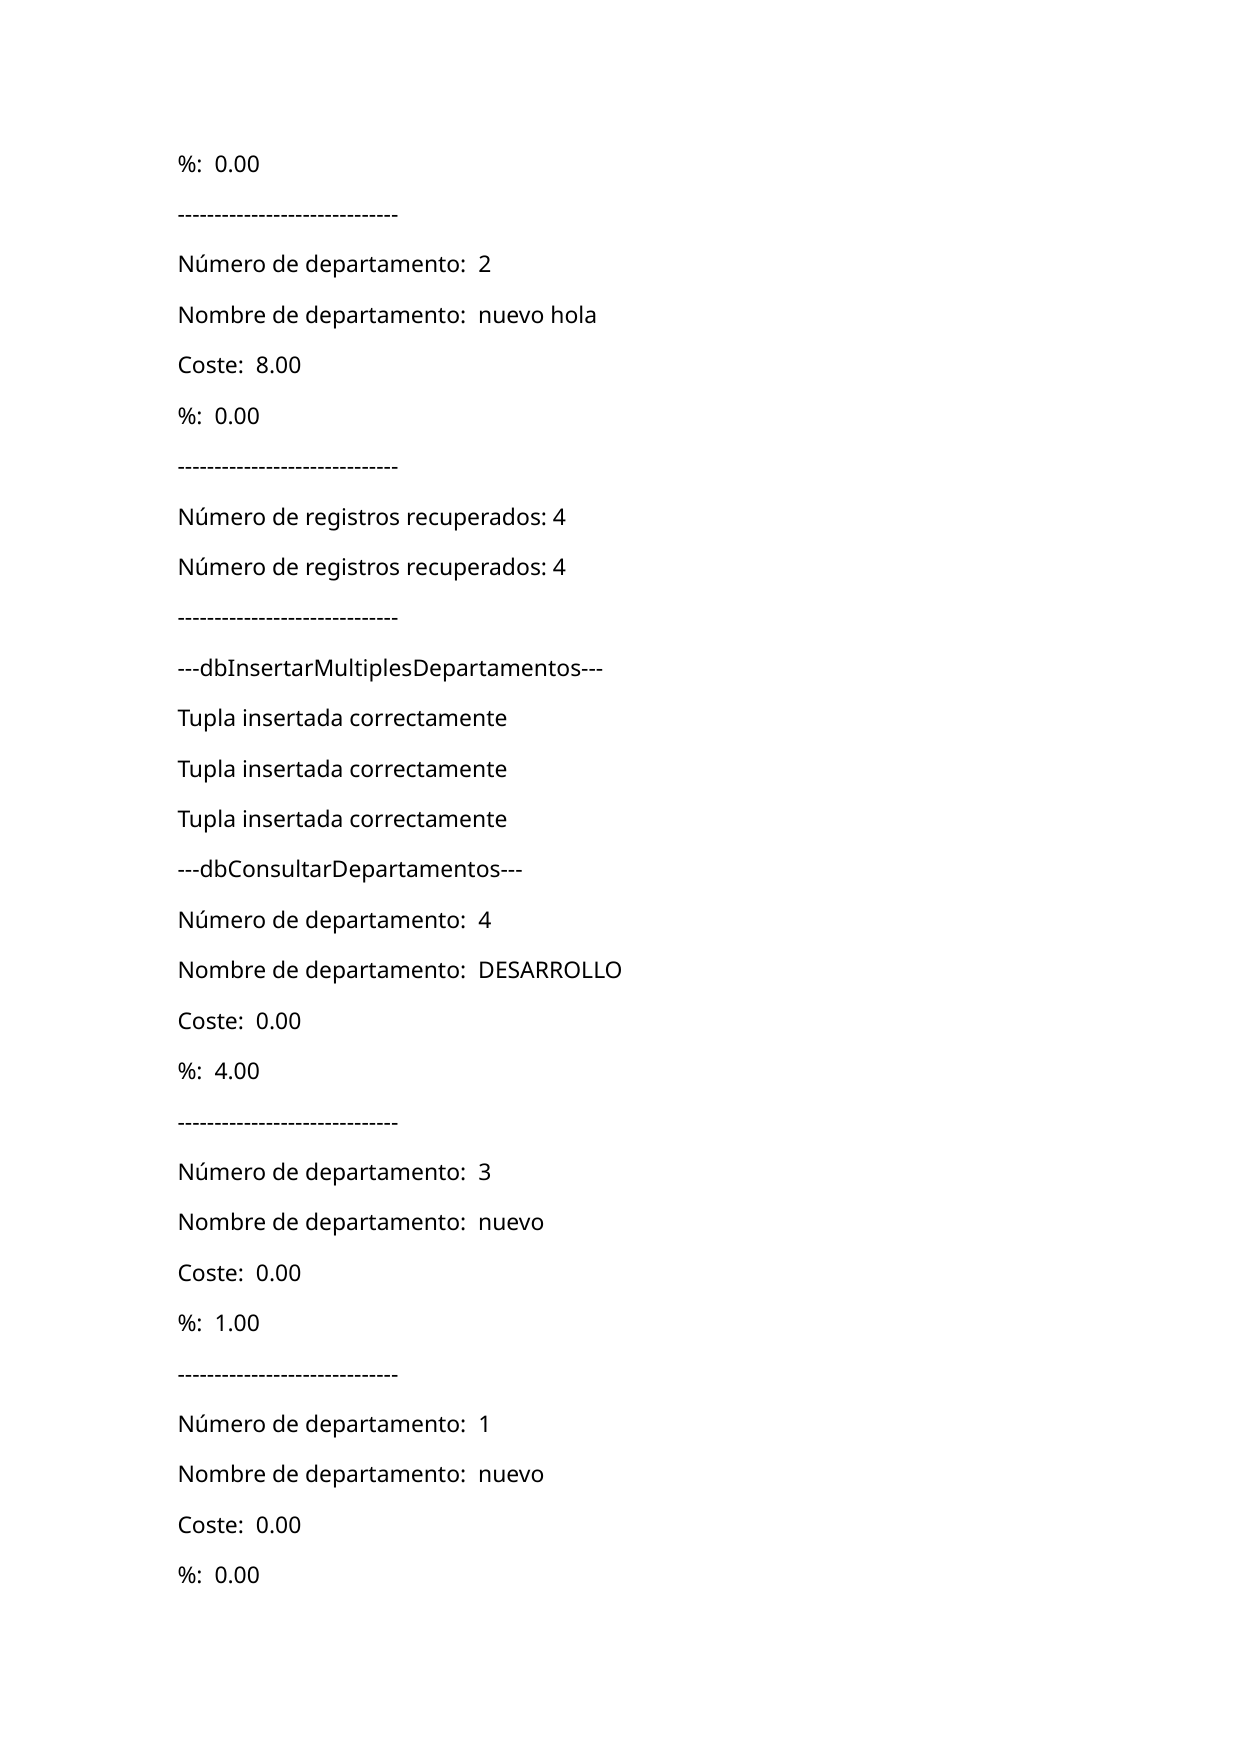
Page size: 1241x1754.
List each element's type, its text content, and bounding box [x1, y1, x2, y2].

text ------------------------------ [177, 1106, 1063, 1137]
text %: 4.00 [177, 1055, 1063, 1086]
text Nombre de departamento: nuevo [177, 1206, 1063, 1238]
text ---dbInsertarMultiplesDepartamentos--- [177, 652, 1063, 683]
text ------------------------------ [177, 450, 1063, 481]
text Número de departamento: 1 [177, 1408, 1063, 1439]
text Coste: 0.00 [177, 1257, 1063, 1288]
text ------------------------------ [177, 1358, 1063, 1389]
text %: 0.00 [177, 1559, 1063, 1591]
text %: 1.00 [177, 1307, 1063, 1338]
text Número de registros recuperados: 4 [177, 551, 1063, 582]
text Número de departamento: 2 [177, 248, 1063, 280]
text Número de departamento: 3 [177, 1156, 1063, 1187]
text Número de registros recuperados: 4 [177, 501, 1063, 532]
text Tupla insertada correctamente [177, 753, 1063, 784]
text Coste: 0.00 [177, 1509, 1063, 1540]
text Coste: 8.00 [177, 349, 1063, 381]
text %: 0.00 [177, 148, 1063, 179]
text Tupla insertada correctamente [177, 803, 1063, 834]
text Número de departamento: 4 [177, 904, 1063, 935]
text ------------------------------ [177, 198, 1063, 229]
text Nombre de departamento: nuevo hola [177, 299, 1063, 330]
text ---dbConsultarDepartamentos--- [177, 853, 1063, 885]
text ------------------------------ [177, 601, 1063, 633]
text Tupla insertada correctamente [177, 702, 1063, 733]
text Nombre de departamento: DESARROLLO [177, 954, 1063, 986]
text %: 0.00 [177, 400, 1063, 431]
text Coste: 0.00 [177, 1005, 1063, 1036]
text Nombre de departamento: nuevo [177, 1458, 1063, 1490]
